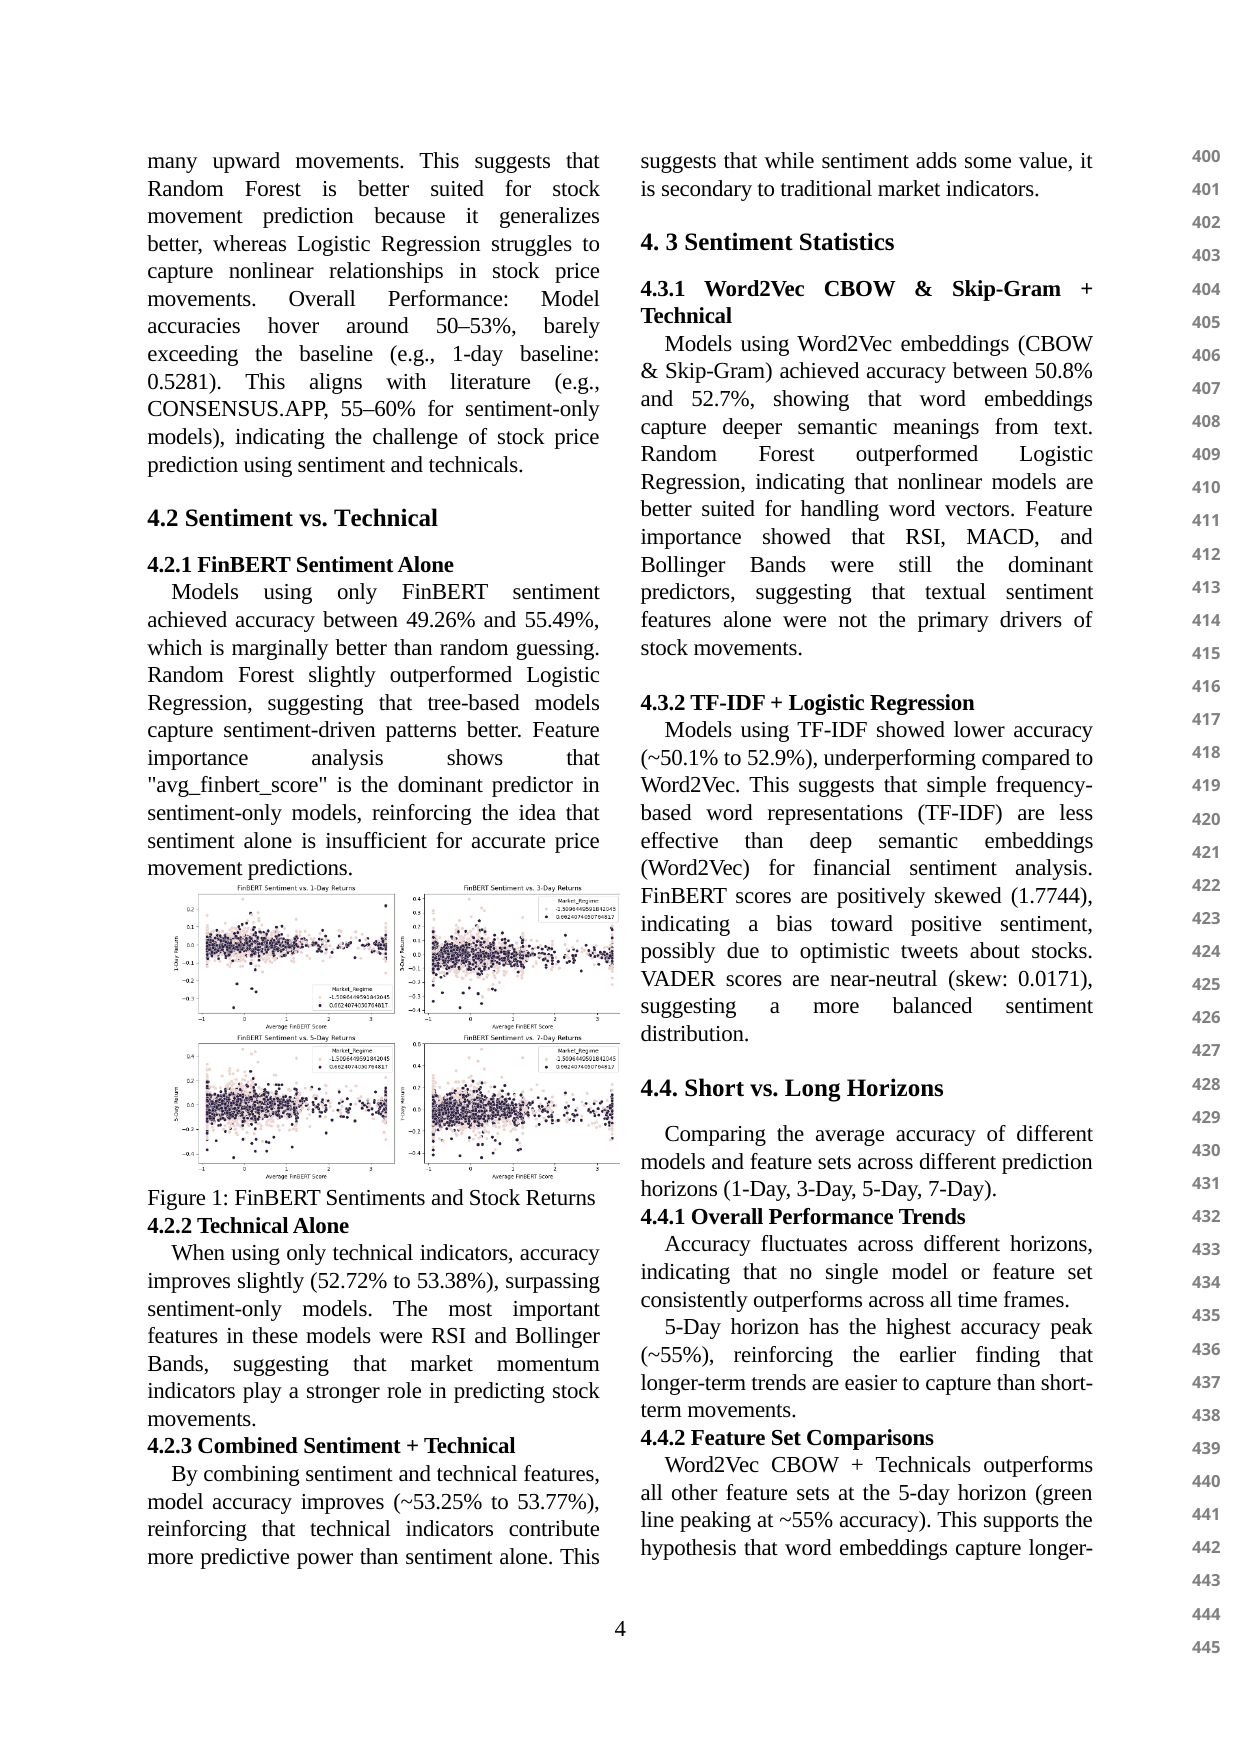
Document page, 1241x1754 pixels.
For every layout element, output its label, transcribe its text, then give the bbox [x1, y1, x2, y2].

text Accuracy fluctuates across different horizons, indicating that no single model or feature set consistently outperforms across all time frames. [640, 1231, 1093, 1312]
text 5-Day horizon has the highest accuracy peak (~55%), reinforcing the earlier finding that longer-term trends are easier to capture than short-term movements. [640, 1313, 1093, 1422]
text 4.4.1 Overall Performance Trends [640, 1203, 1093, 1229]
text Models using Word2Vec embeddings (CBOW & Skip-Gram) achieved accuracy between 50.8% and 52.7%, showing that word embeddings capture deeper semantic meanings from text. Random Forest outperformed Logistic Regression, indicating that nonlinear models are better suited for handling word vectors. Feature importance showed that RSI, MACD, and Bollinger Bands were still the dominant predictors, suggesting that textual sentiment features alone were not the primary drivers of stock movements. [640, 330, 1093, 660]
picture [171, 882, 620, 1183]
text 4.2.3 Combined Sentiment + Technical [147, 1433, 600, 1459]
list 4. 3 Sentiment Statistics [640, 227, 1093, 256]
text Models using only FinBERT sentiment achieved accuracy between 49.26% and 55.49%, which is marginally better than random guessing. Random Forest slightly outperformed Logistic Regression, suggesting that tree-based models capture sentiment-driven patterns better. Feature importance analysis shows that "avg_finbert_score" is the dominant predictor in sentiment-only models, reinforcing the idea that sentiment alone is insufficient for accurate price movement predictions. [147, 578, 600, 881]
text Models using TF-IDF showed lower accuracy (~50.1% to 52.9%), underperforming compared to Word2Vec. This suggests that simple frequency-based word representations (TF-IDF) are less effective than deep semantic embeddings (Word2Vec) for financial sentiment analysis. FinBERT scores are positively skewed (1.7744), indicating a bias toward positive sentiment, possibly due to optimistic tweets about stocks. VADER scores are near-neutral (skew: 0.0171), suggesting a more balanced sentiment distribution. [640, 716, 1093, 1046]
text Figure 1: FinBERT Sentiments and Stock Returns [147, 1184, 600, 1211]
text 4.2.1 FinBERT Sentiment Alone [147, 551, 600, 577]
text 4.3.2 TF-IDF + Logistic Regression [640, 689, 1093, 715]
text 4.3.1 Word2Vec CBOW & Skip-Gram + Technical [640, 275, 1093, 329]
text Comparing the average accuracy of different models and feature sets across different prediction horizons (1-Day, 3-Day, 5-Day, 7-Day). [640, 1120, 1093, 1202]
text By combining sentiment and technical features, model accuracy improves (~53.25% to 53.77%), reinforcing that technical indicators contribute more predictive power than sentiment alone. This suggests that while sentiment adds some value, it is secondary to traditional market indicators. [640, 147, 1093, 201]
list 4.2 Sentiment vs. Technical [147, 503, 600, 532]
text When using only technical indicators, accuracy improves slightly (52.72% to 53.38%), surpassing sentiment-only models. The most important features in these models were RSI and Bollinger Bands, suggesting that market momentum indicators play a stronger role in predicting stock movements. [147, 1239, 600, 1431]
text By combining sentiment and technical features, model accuracy improves (~53.25% to 53.77%), reinforcing that technical indicators contribute more predictive power than sentiment alone. This suggests that while sentiment adds some value, it is secondary to traditional market indicators. [147, 1460, 600, 1569]
text 4.2.2 Technical Alone [147, 1212, 600, 1238]
text 4.4.2 Feature Set Comparisons [640, 1424, 1093, 1450]
list 4.4. Short vs. Long Horizons [640, 1073, 1093, 1101]
